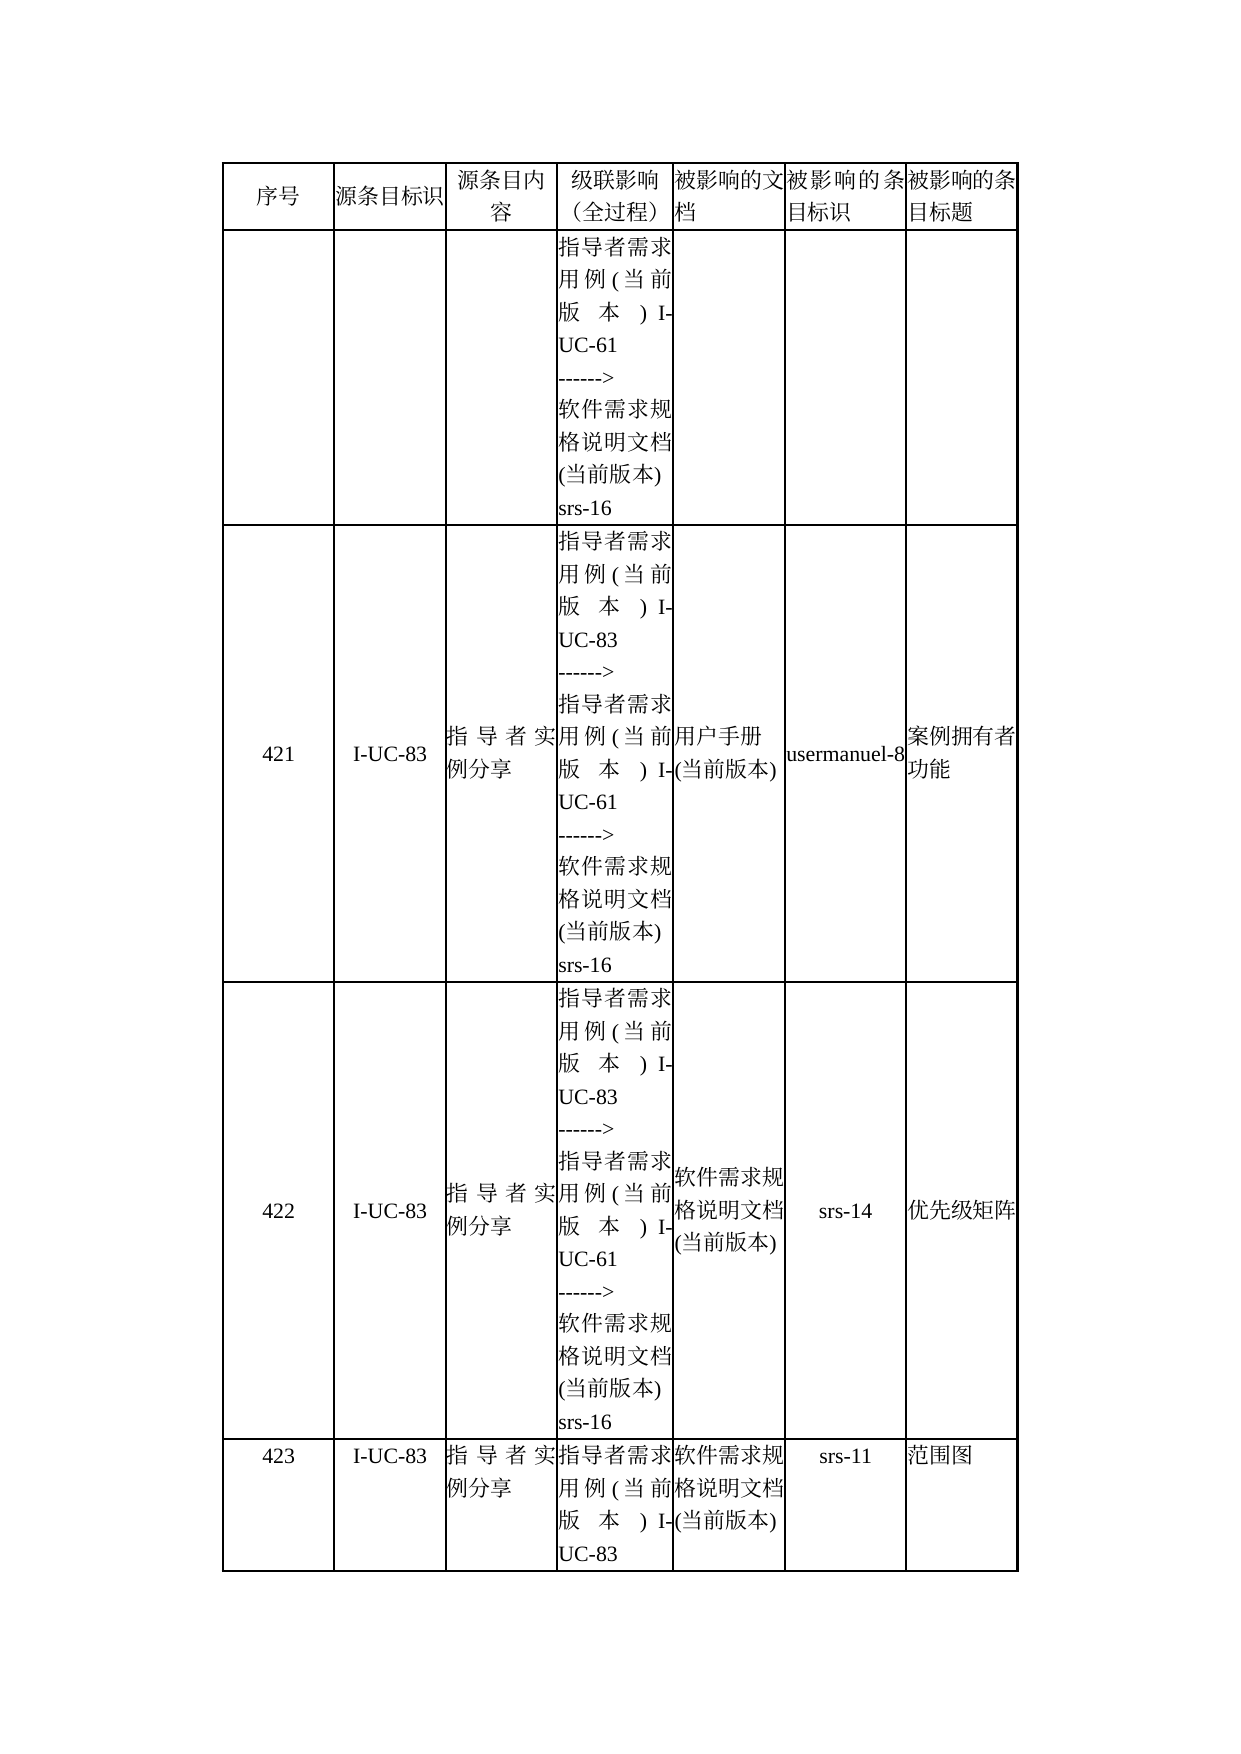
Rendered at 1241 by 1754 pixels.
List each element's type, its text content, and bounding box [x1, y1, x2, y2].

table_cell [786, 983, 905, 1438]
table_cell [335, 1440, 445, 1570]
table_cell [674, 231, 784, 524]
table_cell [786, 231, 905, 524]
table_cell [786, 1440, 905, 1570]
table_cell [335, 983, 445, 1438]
table_header 序号 [224, 164, 333, 229]
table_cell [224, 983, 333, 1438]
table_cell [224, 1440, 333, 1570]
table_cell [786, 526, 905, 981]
table_header 被影响的条目标识 [786, 164, 905, 229]
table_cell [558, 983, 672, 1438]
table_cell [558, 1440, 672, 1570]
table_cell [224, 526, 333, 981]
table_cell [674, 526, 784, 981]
table_header 源条目标识 [335, 164, 445, 229]
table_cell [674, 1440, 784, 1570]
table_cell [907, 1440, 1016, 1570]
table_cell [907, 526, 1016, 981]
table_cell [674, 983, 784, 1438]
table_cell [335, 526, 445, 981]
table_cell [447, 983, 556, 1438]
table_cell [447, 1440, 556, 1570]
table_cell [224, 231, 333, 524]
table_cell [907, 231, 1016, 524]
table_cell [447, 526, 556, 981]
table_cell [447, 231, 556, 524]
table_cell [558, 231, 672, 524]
table_header 被影响的文档 [674, 164, 784, 229]
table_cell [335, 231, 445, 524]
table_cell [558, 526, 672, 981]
table_header 源条目内容 [447, 164, 556, 229]
table_header 级联影响（全过程） [558, 164, 672, 229]
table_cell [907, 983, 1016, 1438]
table_header 被影响的条目标题 [907, 164, 1016, 229]
